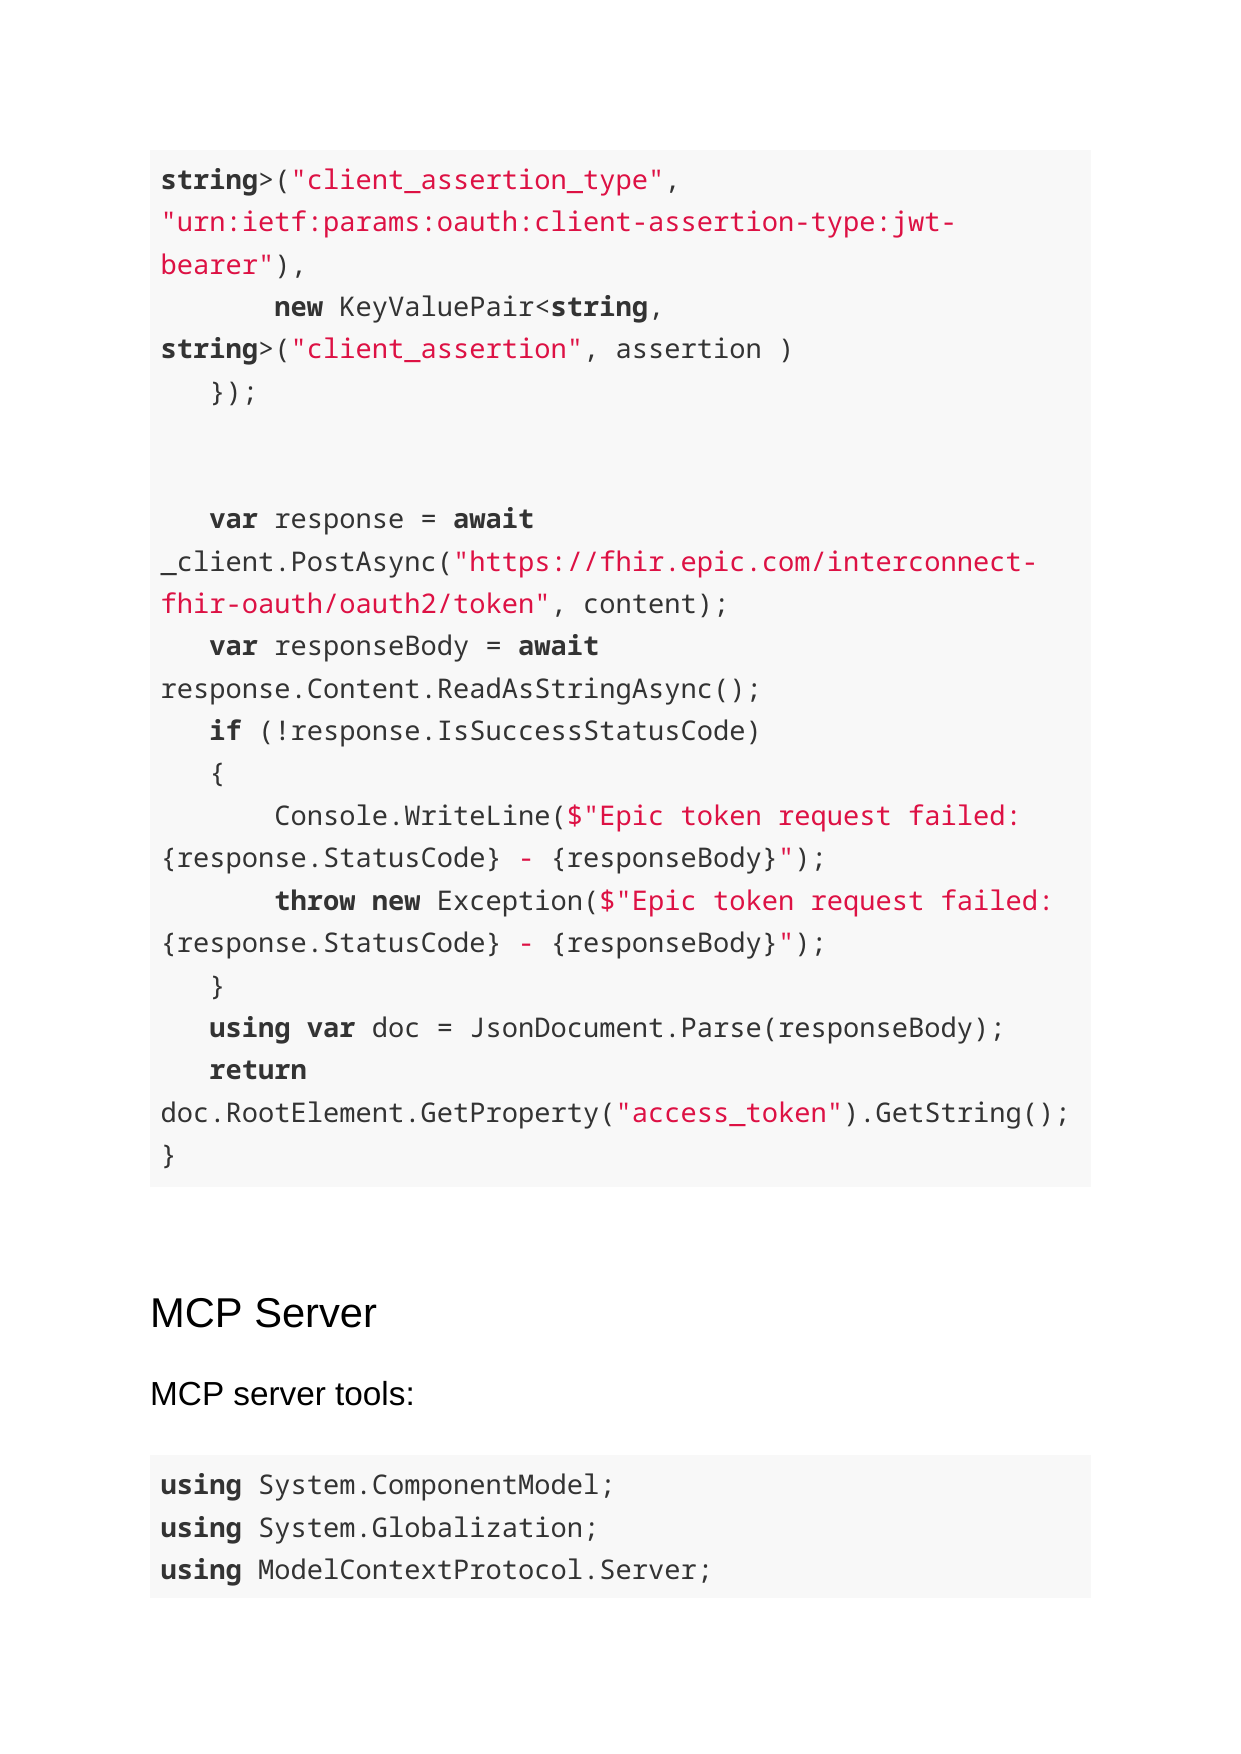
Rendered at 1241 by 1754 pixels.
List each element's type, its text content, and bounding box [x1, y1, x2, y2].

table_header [150, 150, 1091, 1187]
subtitle MCP server tools: [150, 1374, 1090, 1413]
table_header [150, 1455, 1091, 1598]
subtitle MCP Server [150, 1289, 1090, 1337]
